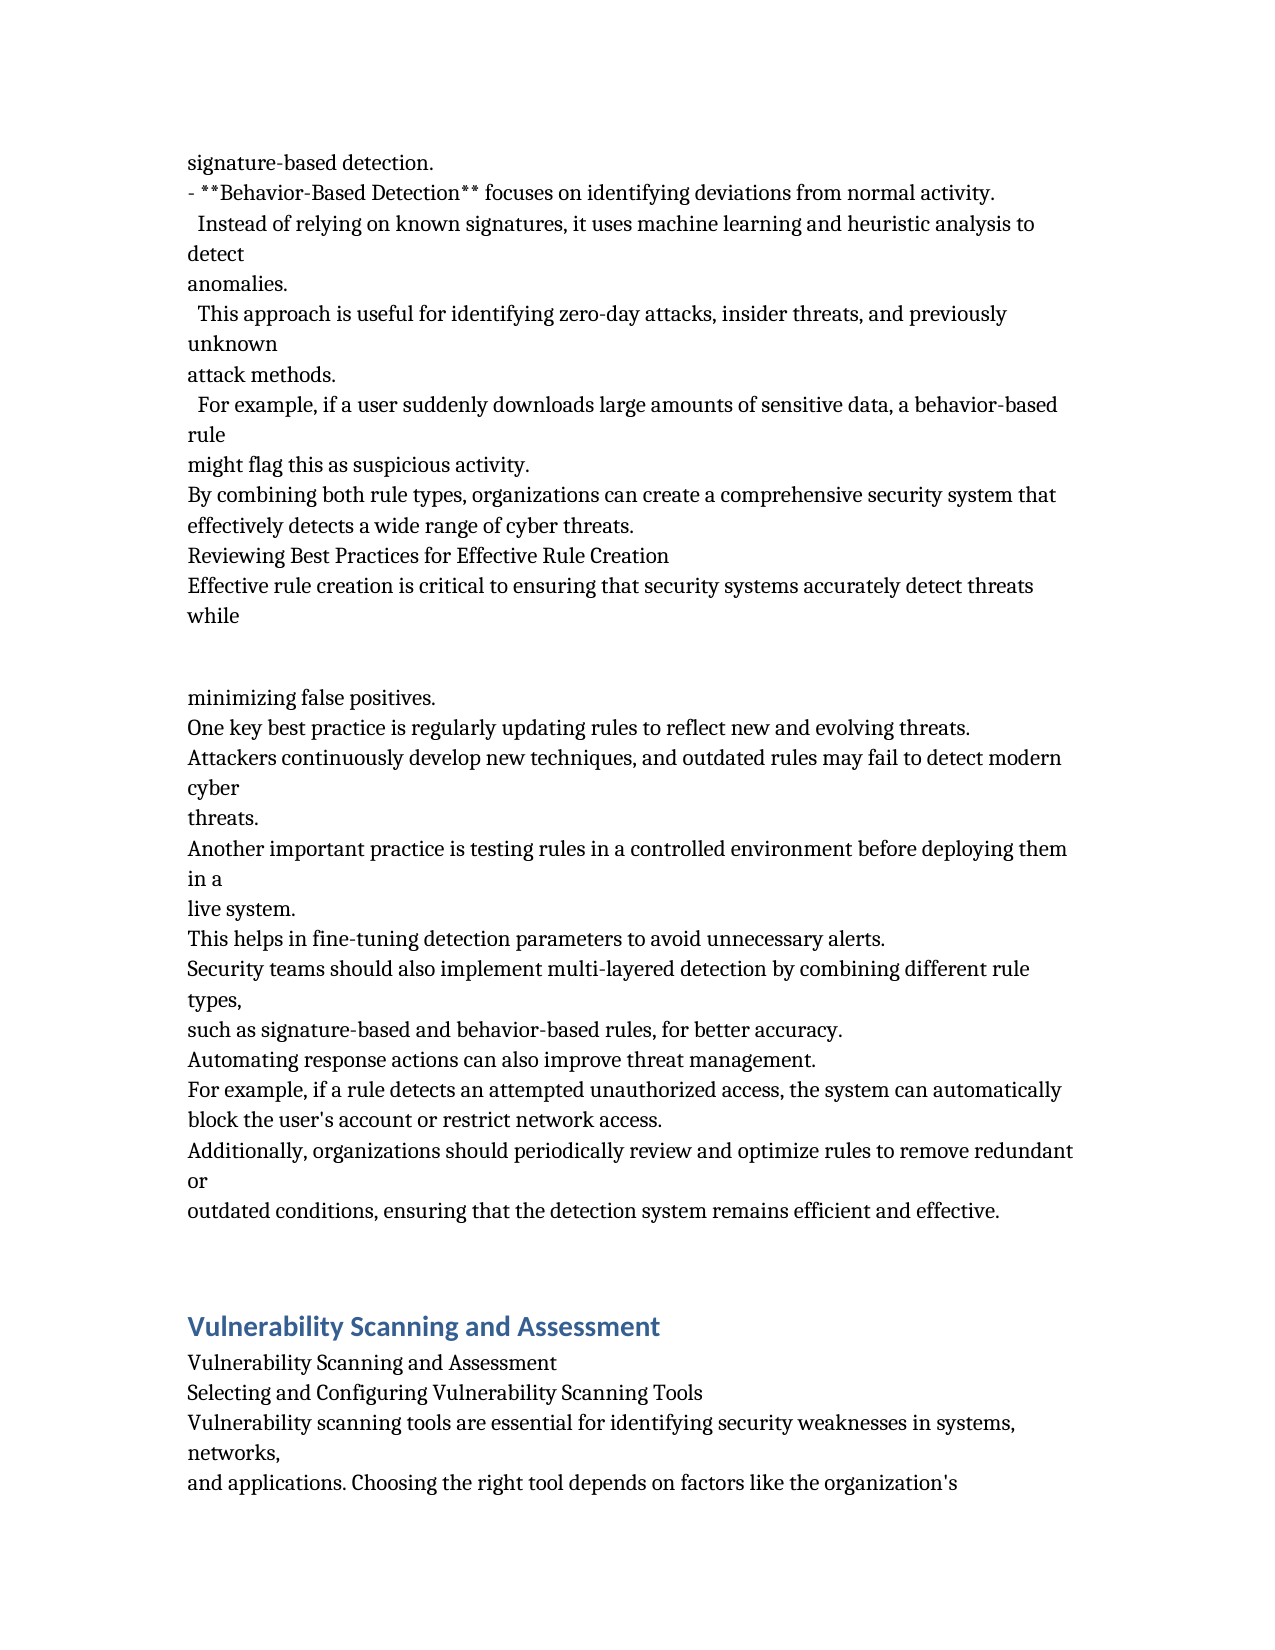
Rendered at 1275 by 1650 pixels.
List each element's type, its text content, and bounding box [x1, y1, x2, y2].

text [187, 1349, 1087, 1496]
text minimizing false positives. One key best practice is regularly updating rules to reflect new and evolving threats. Attackers continuously develop new techniques, and outdated rules may fail to detect modern cyber threats. Another important practice is testing rules in a controlled environment before deploying them in a live system. This helps in fine-tuning detection parameters to avoid unnecessary alerts. Security teams should also implement multi-layered detection by combining different rule types, such as signature-based and behavior-based rules, for better accuracy. Automating response actions can also improve threat management. For example, if a rule detects an attempted unauthorized access, the system can automatically block the user's account or restrict network access. Additionally, organizations should periodically review and optimize rules to remove redundant or outdated conditions, ensuring that the detection system remains efficient and effective. [187, 684, 1087, 1254]
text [187, 150, 1087, 660]
subtitle Vulnerability Scanning and Assessment [187, 1308, 1087, 1344]
